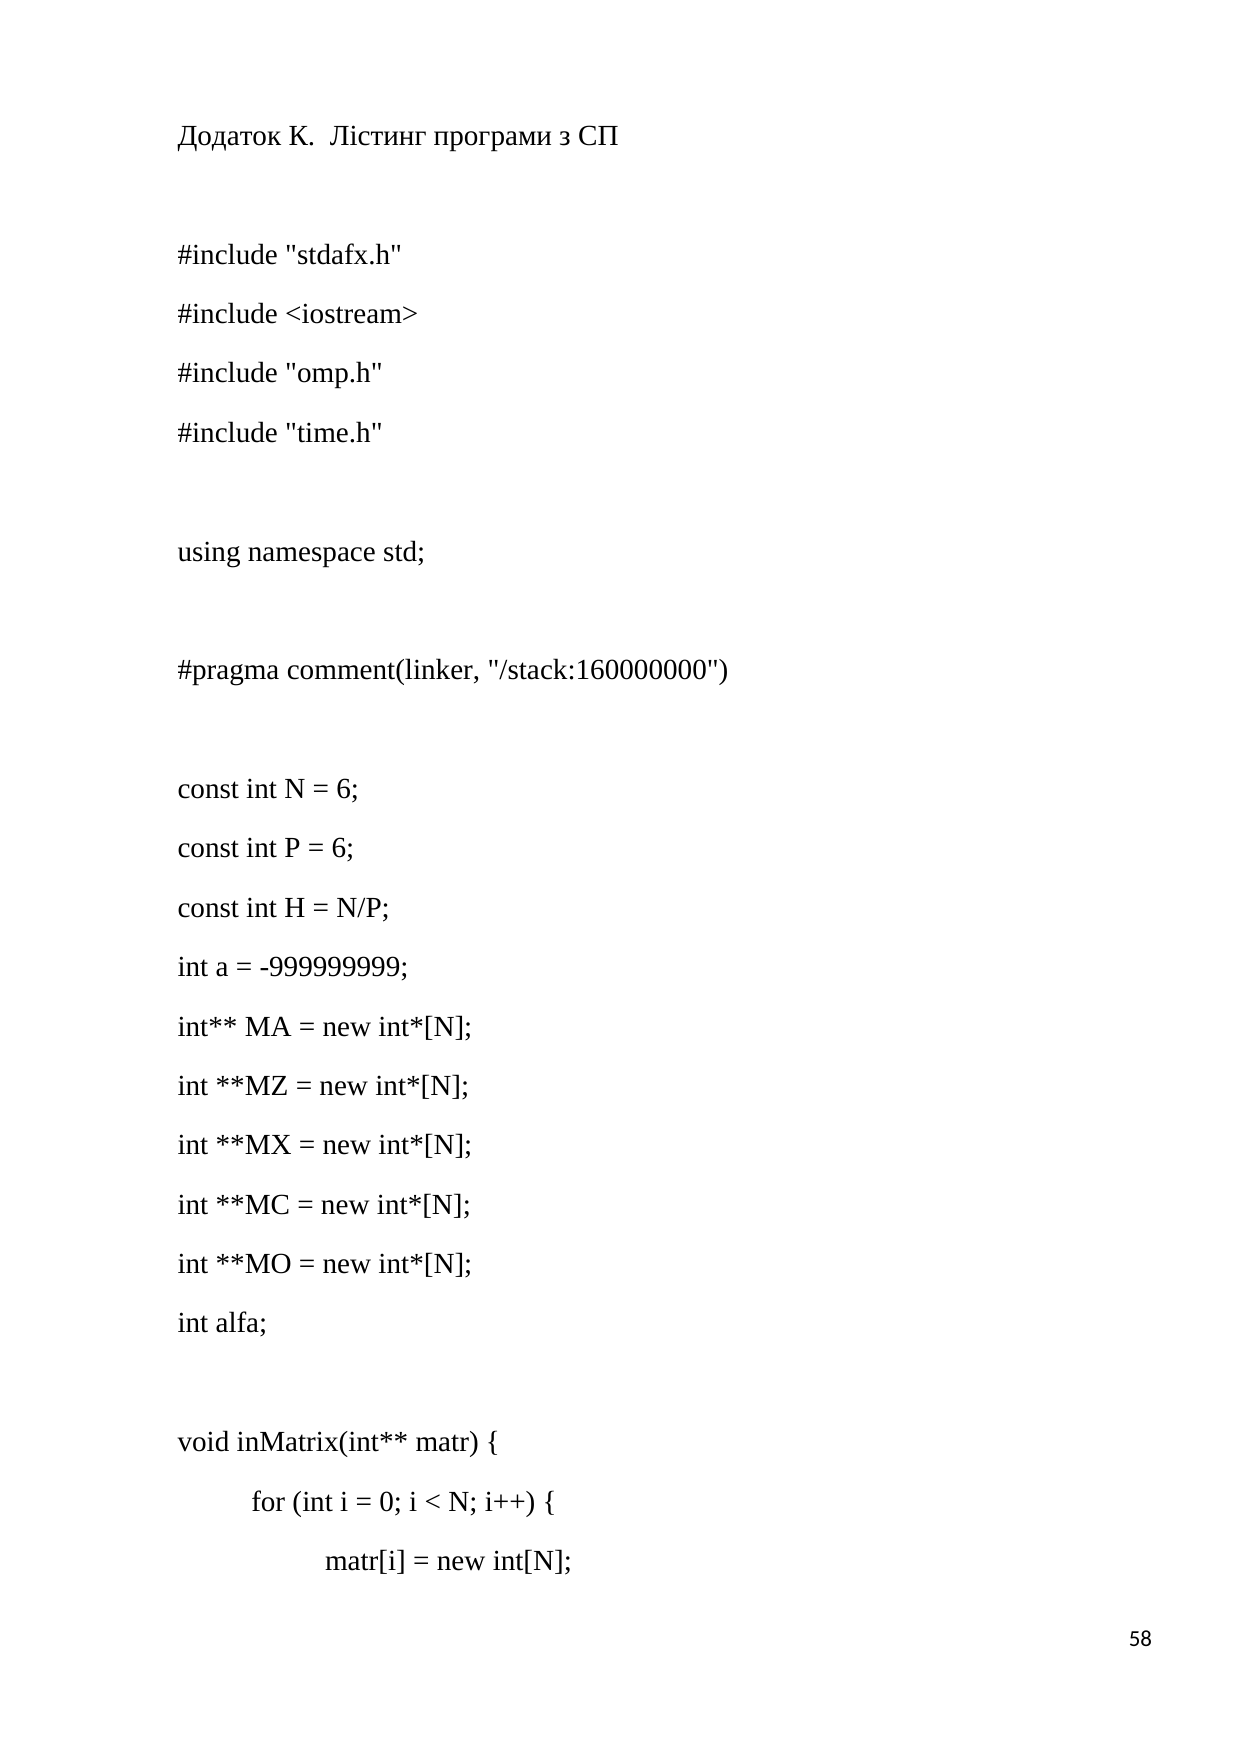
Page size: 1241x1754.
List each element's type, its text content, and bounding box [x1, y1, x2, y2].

text #include "omp.h" [177, 356, 1152, 389]
text int **MZ = new int*[N]; [177, 1068, 1152, 1102]
text int alfa; [177, 1306, 1152, 1339]
text int a = -999999999; [177, 949, 1152, 983]
text using namespace std; [177, 534, 1152, 567]
text const int N = 6; [177, 771, 1152, 805]
text int **MO = new int*[N]; [177, 1246, 1152, 1280]
text int **MC = new int*[N]; [177, 1187, 1152, 1220]
text void inMatrix(int** matr) { [177, 1424, 1152, 1458]
text matr[i] = new int[N]; [177, 1543, 1152, 1577]
text #pragma comment(linker, "/stack:160000000") [177, 652, 1152, 686]
text #include <iostream> [177, 296, 1152, 330]
text #include "stdafx.h" [177, 237, 1152, 270]
text #include "time.h" [177, 415, 1152, 448]
text Додаток К. Лістинг програми з СП [177, 118, 1152, 152]
text for (int i = 0; i < N; i++) { [177, 1484, 1152, 1517]
text const int P = 6; [177, 831, 1152, 864]
text const int H = N/P; [177, 890, 1152, 923]
text int **MX = new int*[N]; [177, 1127, 1152, 1161]
text int** MA = new int*[N]; [177, 1009, 1152, 1042]
